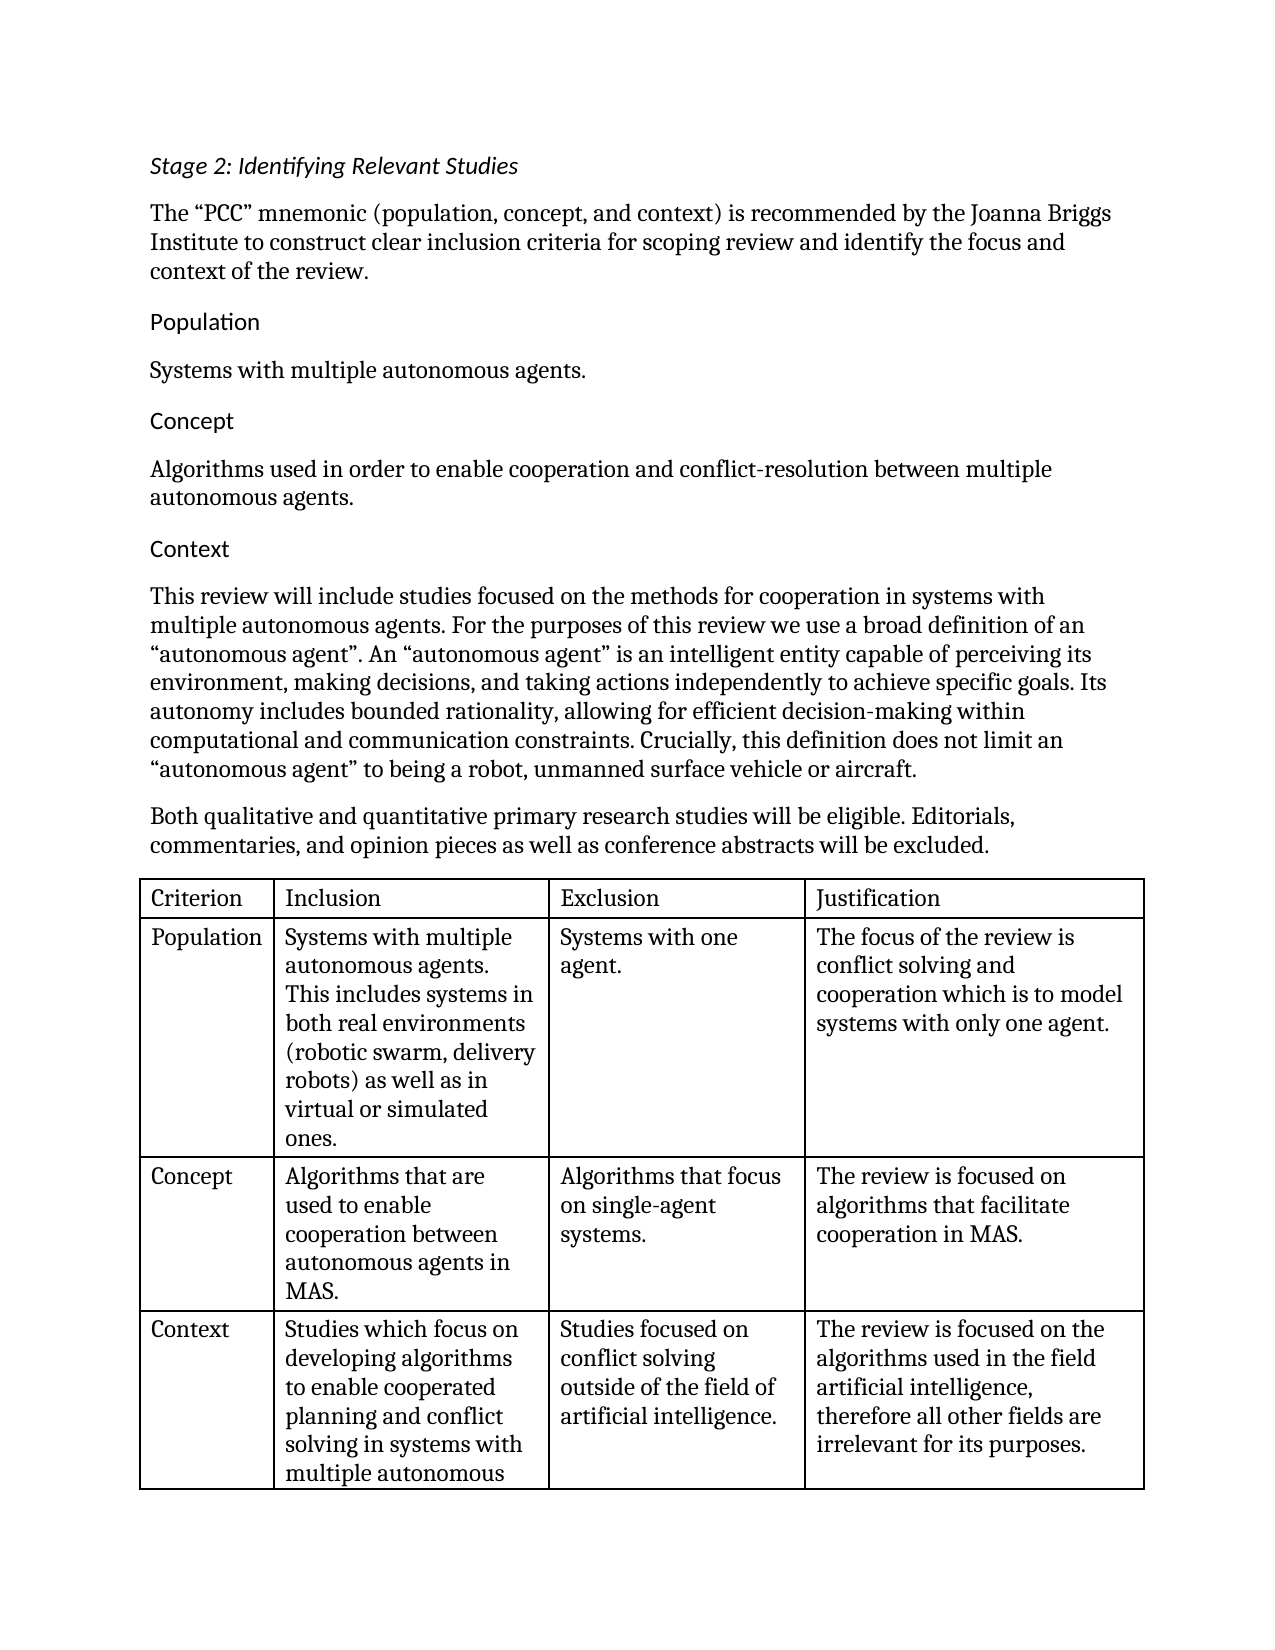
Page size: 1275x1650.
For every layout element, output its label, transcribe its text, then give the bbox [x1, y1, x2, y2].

text The “PCC” mnemonic (population, concept, and context) is recommended by the Joanna Briggs Institute to construct clear inclusion criteria for scoping review and identify the focus and context of the review. [150, 199, 1125, 286]
table_header Justification [806, 880, 1143, 917]
table_cell Algorithms that are used to enable cooperation between autonomous agents in MAS. [275, 1158, 548, 1309]
table_header Criterion [141, 880, 273, 917]
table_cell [550, 1312, 804, 1488]
subtitle Concept [150, 405, 1125, 436]
table_cell Systems with one agent. [550, 919, 804, 1156]
subtitle Population [150, 306, 1125, 337]
text This review will include studies focused on the methods for cooperation in systems with multiple autonomous agents. For the purposes of this review we use a broad definition of an “autonomous agent”. An “autonomous agent” is an intelligent entity capable of perceiving its environment, making decisions, and taking actions independently to achieve specific goals. Its autonomy includes bounded rationality, allowing for efficient decision-making within computational and communication constraints. Crucially, this definition does not limit an “autonomous agent” to being a robot, unmanned surface vehicle or aircraft. [150, 582, 1125, 783]
table_cell Population [141, 919, 273, 1156]
text Algorithms used in order to enable cooperation and conflict-resolution between multiple autonomous agents. [150, 454, 1125, 512]
table_cell Algorithms that focus on single-agent systems. [550, 1158, 804, 1309]
subtitle Stage 2: Identifying Relevant Studies [150, 150, 1125, 181]
table_cell The review is focused on algorithms that facilitate cooperation in MAS. [806, 1158, 1143, 1309]
table_cell Concept [141, 1158, 273, 1309]
table_cell Context [141, 1312, 273, 1488]
table_header Inclusion [275, 880, 548, 917]
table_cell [806, 1312, 1143, 1488]
table_cell Systems with multiple autonomous agents. This includes systems in both real environments (robotic swarm, delivery robots) as well as in virtual or simulated ones. [275, 919, 548, 1156]
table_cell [275, 1312, 548, 1488]
subtitle Context [150, 533, 1125, 563]
table_cell The focus of the review is conflict solving and cooperation which is to model systems with only one agent. [806, 919, 1143, 1156]
text Systems with multiple autonomous agents. [150, 356, 1125, 384]
text Both qualitative and quantitative primary research studies will be eligible. Editorials, commentaries, and opinion pieces as well as conference abstracts will be excluded. [150, 802, 1125, 859]
table_header Exclusion [550, 880, 804, 917]
